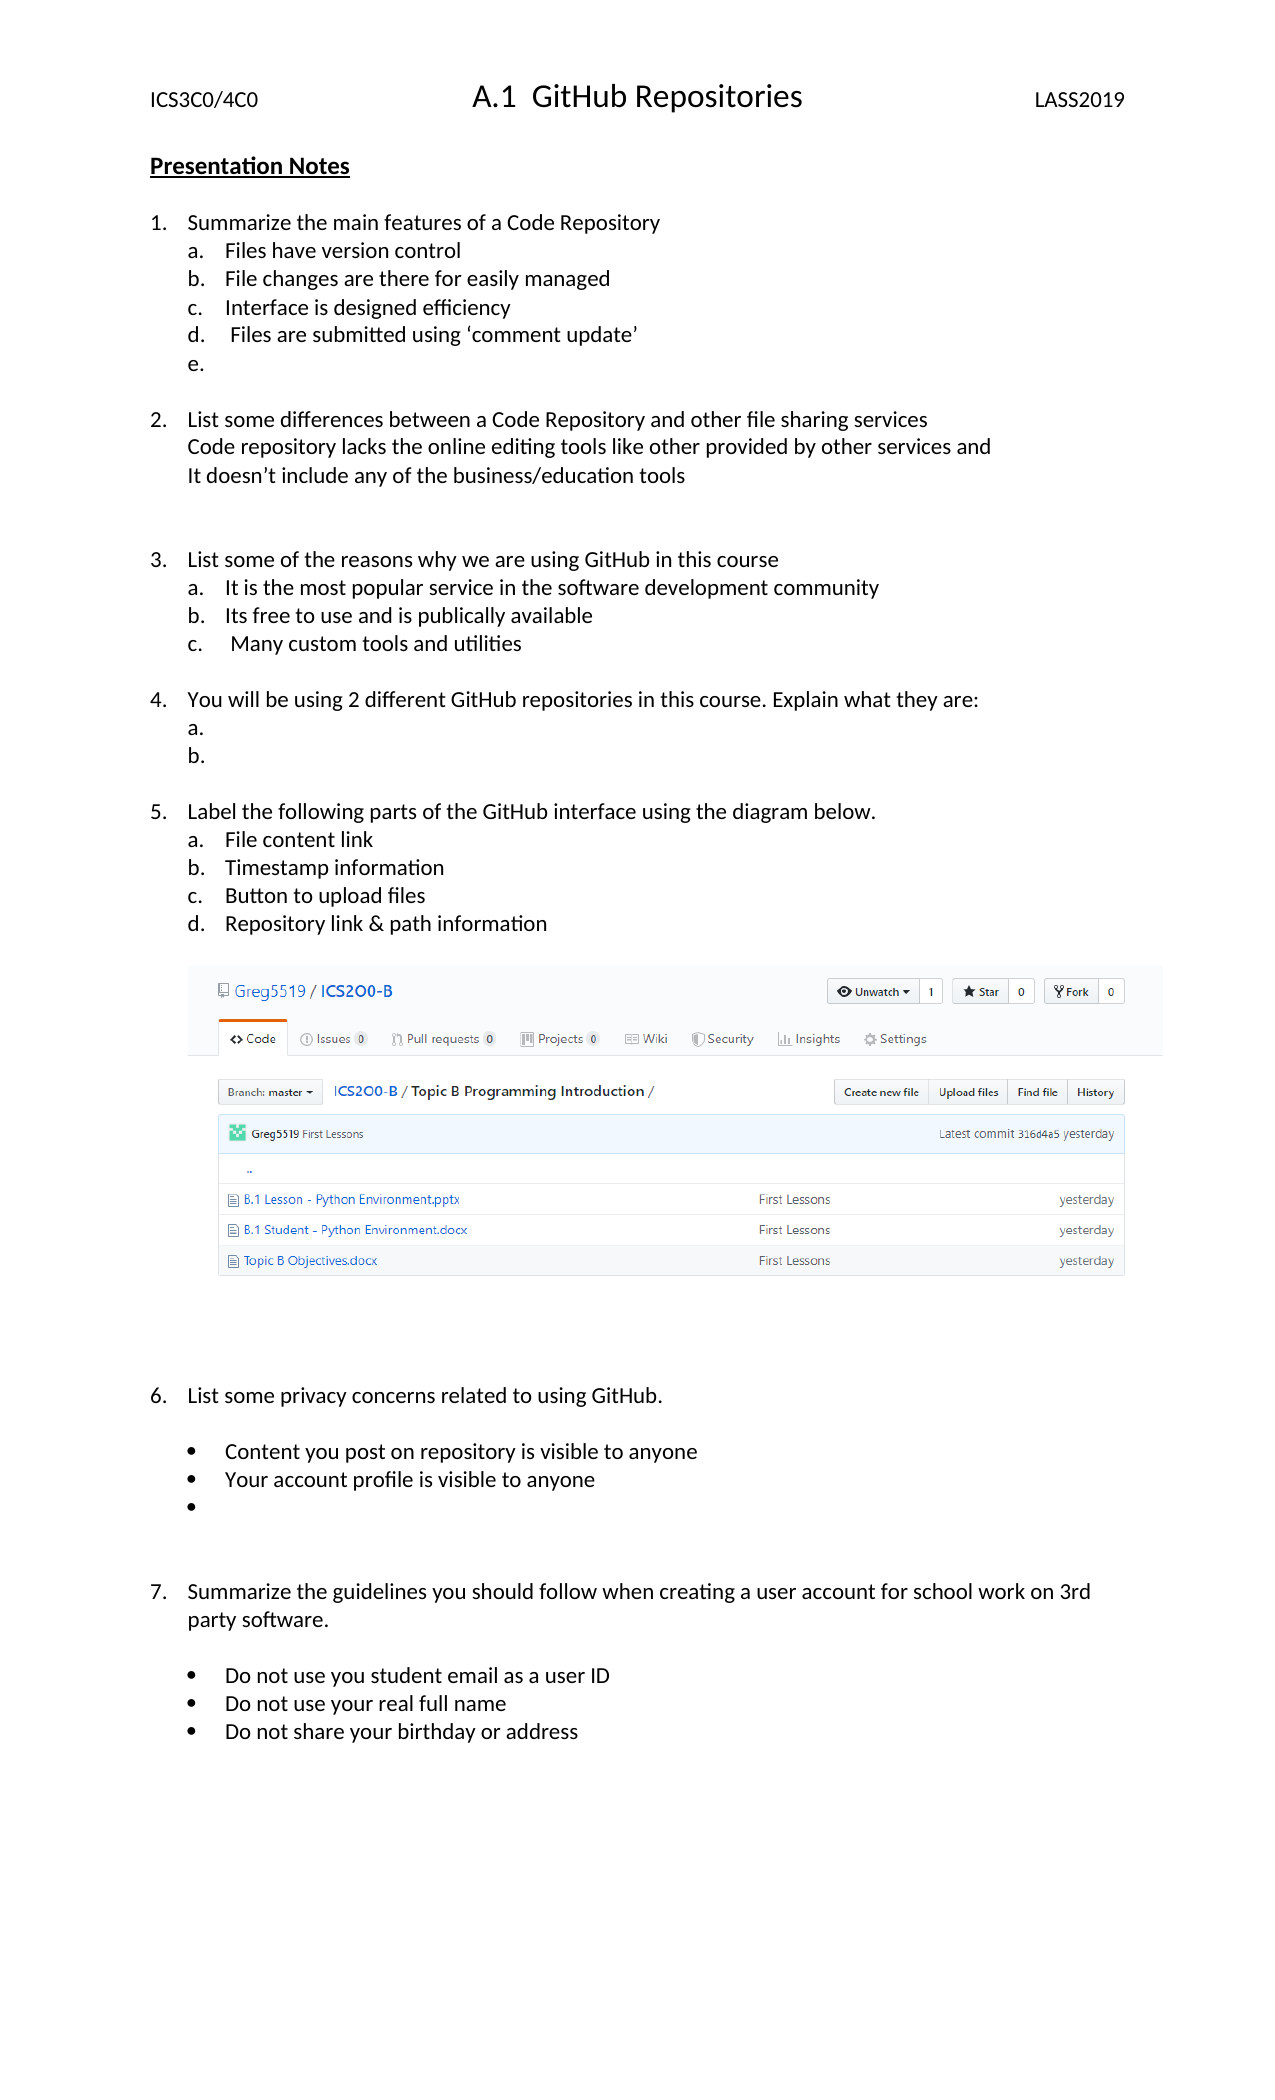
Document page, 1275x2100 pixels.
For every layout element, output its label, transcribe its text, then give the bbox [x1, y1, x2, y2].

list You will be using 2 different GitHub repositories in this course. Explain what they are: [150, 685, 1125, 713]
list Timestamp information [187, 853, 1125, 881]
list Label the following parts of the GitHub interface using the diagram below. [150, 797, 1125, 825]
picture [187, 965, 1163, 1297]
text It doesn’t include any of the business/education tools [187, 461, 1125, 545]
list Do not use you student email as a user ID [187, 1661, 1125, 1689]
list Files have version control [187, 237, 1125, 264]
list Files are submitted using ‘comment update’ [187, 321, 1125, 349]
list Content you post on repository is visible to anyone [187, 1437, 1125, 1465]
list List some of the reasons why we are using GitHub in this course [150, 545, 1125, 573]
list Summarize the guidelines you should follow when creating a user account for school work on 3rd party software. [150, 1577, 1125, 1633]
list List some differences between a Code Repository and other file sharing services [150, 405, 1125, 433]
list Interface is designed efficiency [187, 293, 1125, 321]
text Code repository lacks the online editing tools like other provided by other services and [187, 433, 1125, 461]
list It is the most popular service in the software development community [187, 573, 1125, 601]
text Presentation Notes [150, 150, 1125, 181]
list File content link [187, 825, 1125, 853]
list Summarize the main features of a Code Repository [150, 208, 1125, 237]
list Do not use your real full name [187, 1689, 1125, 1717]
list Its free to use and is publically available [187, 601, 1125, 629]
list Button to upload files [187, 881, 1125, 909]
list List some privacy concerns related to using GitHub. [150, 1381, 1125, 1409]
list Do not share your birthday or address [187, 1717, 1125, 1745]
list Repository link & path information [187, 909, 1125, 937]
list File changes are there for easily managed [187, 264, 1125, 293]
list Many custom tools and utilities [187, 629, 1125, 657]
list Your account profile is visible to anyone [187, 1465, 1125, 1493]
